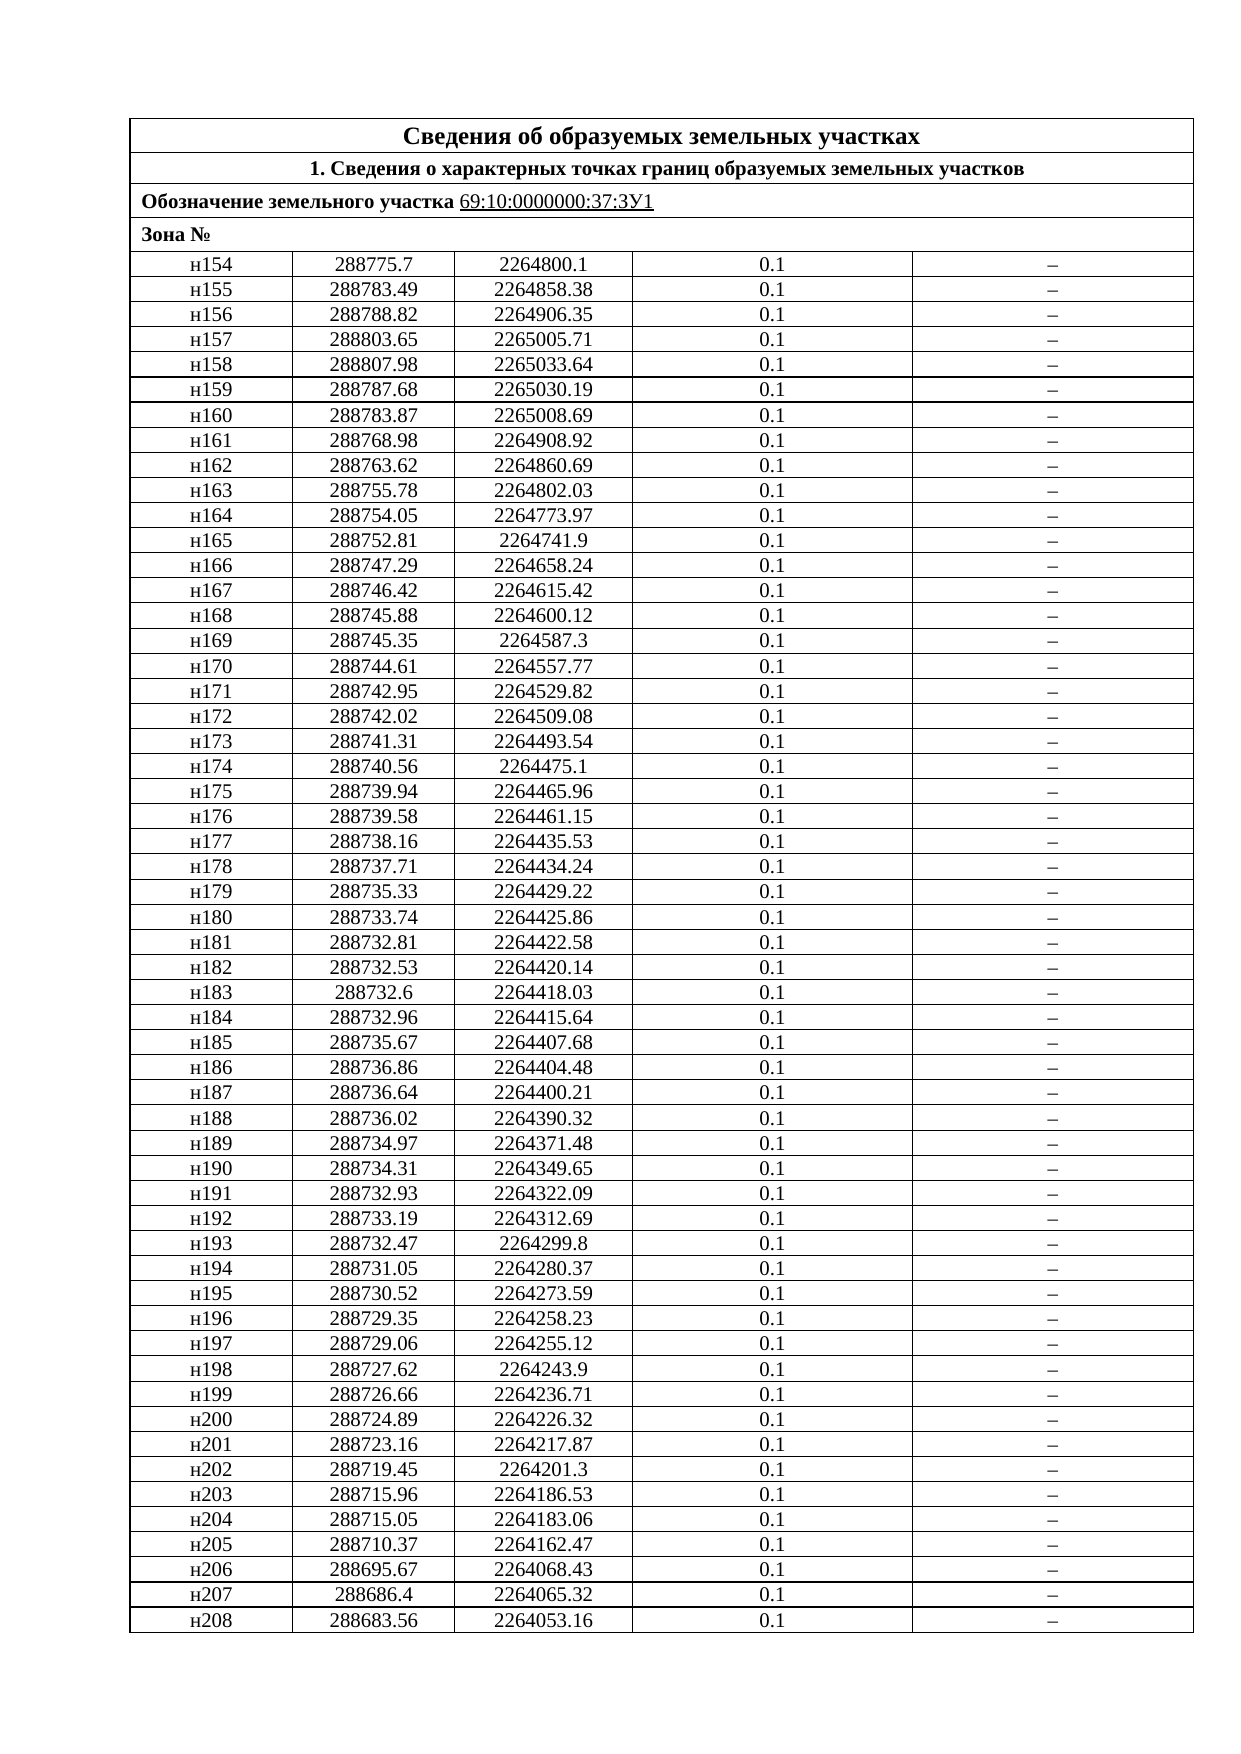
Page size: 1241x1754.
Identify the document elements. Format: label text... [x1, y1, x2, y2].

table_cell 0.1 [633, 1131, 912, 1154]
table_cell 2264186.53 [455, 1482, 632, 1506]
table_cell – [913, 1507, 1193, 1531]
table_cell н159 [131, 378, 292, 401]
table_cell 288787.68 [293, 378, 454, 401]
table_cell н182 [131, 955, 292, 979]
table_cell 0.1 [633, 1331, 912, 1355]
table_cell 2264461.15 [455, 804, 632, 828]
table_cell 2264800.1 [455, 252, 632, 276]
table_cell 288732.93 [293, 1181, 454, 1205]
table_cell 288747.29 [293, 553, 454, 577]
table_cell – [913, 1005, 1193, 1029]
table_cell 0.1 [633, 1432, 912, 1456]
table_cell – [913, 503, 1193, 527]
table_cell 2264217.87 [455, 1432, 632, 1456]
table_cell 288803.65 [293, 327, 454, 351]
table_cell 0.1 [633, 352, 912, 376]
table_cell 2264400.21 [455, 1080, 632, 1104]
table_cell – [913, 603, 1193, 627]
table_cell н198 [131, 1356, 292, 1381]
table_cell 288723.16 [293, 1432, 454, 1456]
table_cell 288745.35 [293, 629, 454, 652]
table_cell 2264422.58 [455, 930, 632, 954]
table_cell – [913, 779, 1193, 803]
table_cell 0.1 [633, 1583, 912, 1606]
table_cell н208 [131, 1608, 292, 1632]
table_cell 288744.61 [293, 654, 454, 678]
table_cell 288735.33 [293, 880, 454, 903]
table_cell – [913, 729, 1193, 753]
table_cell 0.1 [633, 553, 912, 577]
table_cell 0.1 [633, 779, 912, 803]
table_cell н164 [131, 503, 292, 527]
table_cell 288724.89 [293, 1407, 454, 1431]
table_cell н203 [131, 1482, 292, 1506]
table_cell 2264529.82 [455, 679, 632, 703]
table_cell 0.1 [633, 503, 912, 527]
table_cell 2265008.69 [455, 403, 632, 427]
table_cell 288727.62 [293, 1356, 454, 1381]
table_cell н205 [131, 1532, 292, 1556]
table_cell 288686.4 [293, 1583, 454, 1606]
table_cell н170 [131, 654, 292, 678]
table_cell – [913, 1181, 1193, 1205]
table_cell 288736.64 [293, 1080, 454, 1104]
table_cell 0.1 [633, 277, 912, 301]
table_cell н178 [131, 854, 292, 878]
table_cell – [913, 1080, 1193, 1104]
table_cell 288732.53 [293, 955, 454, 979]
table_cell 2264255.12 [455, 1331, 632, 1355]
table_cell 0.1 [633, 704, 912, 728]
table_cell 2264299.8 [455, 1231, 632, 1255]
table_cell 2264615.42 [455, 578, 632, 602]
table_cell 288768.98 [293, 428, 454, 452]
table_cell 2264465.96 [455, 779, 632, 803]
table_cell 0.1 [633, 252, 912, 276]
table_cell 2264243.9 [455, 1356, 632, 1381]
table_cell – [913, 980, 1193, 1004]
table_cell н171 [131, 679, 292, 703]
table_cell 0.1 [633, 980, 912, 1004]
table_cell – [913, 1557, 1193, 1581]
table_cell н201 [131, 1432, 292, 1456]
table_cell н202 [131, 1457, 292, 1481]
table_cell – [913, 428, 1193, 452]
table_cell 0.1 [633, 729, 912, 753]
table_cell н156 [131, 302, 292, 326]
table_cell 2265033.64 [455, 352, 632, 376]
table_cell 288807.98 [293, 352, 454, 376]
table_cell 288742.95 [293, 679, 454, 703]
table_cell 2264273.59 [455, 1281, 632, 1305]
table_cell 288755.78 [293, 478, 454, 502]
table_cell 2264434.24 [455, 854, 632, 878]
table_cell 0.1 [633, 378, 912, 401]
table_cell н181 [131, 930, 292, 954]
table_cell 288732.96 [293, 1005, 454, 1029]
table_cell 288788.82 [293, 302, 454, 326]
table_cell н199 [131, 1382, 292, 1406]
table_cell 0.1 [633, 1557, 912, 1581]
table_cell 288741.31 [293, 729, 454, 753]
table_cell 0.1 [633, 302, 912, 326]
table_cell 2264435.53 [455, 829, 632, 853]
table_cell 2264429.22 [455, 880, 632, 903]
table_cell 2264906.35 [455, 302, 632, 326]
table_cell – [913, 955, 1193, 979]
table_cell 0.1 [633, 1281, 912, 1305]
table_cell 288734.97 [293, 1131, 454, 1154]
table_cell 0.1 [633, 1231, 912, 1255]
table_cell 2264183.06 [455, 1507, 632, 1531]
table_cell 1. Сведения о характерных точках границ образуемых земельных участков [131, 153, 1193, 183]
table_cell 2264407.68 [455, 1030, 632, 1054]
table_cell – [913, 528, 1193, 552]
table_cell 288752.81 [293, 528, 454, 552]
table_cell 0.1 [633, 428, 912, 452]
table_cell 0.1 [633, 1608, 912, 1632]
table_cell – [913, 654, 1193, 678]
table_cell – [913, 302, 1193, 326]
table_cell – [913, 1131, 1193, 1154]
table_cell 288726.66 [293, 1382, 454, 1406]
table_cell н172 [131, 704, 292, 728]
table_cell 0.1 [633, 1482, 912, 1506]
table_cell – [913, 1055, 1193, 1079]
table_cell 2264802.03 [455, 478, 632, 502]
table_cell 0.1 [633, 1256, 912, 1280]
table_cell – [913, 1156, 1193, 1180]
table_cell 2264773.97 [455, 503, 632, 527]
table_cell 0.1 [633, 1206, 912, 1230]
table_cell 2264420.14 [455, 955, 632, 979]
table_cell 2264065.32 [455, 1583, 632, 1606]
table_cell – [913, 352, 1193, 376]
table_cell н162 [131, 453, 292, 477]
table_cell 0.1 [633, 453, 912, 477]
table_cell 2264404.48 [455, 1055, 632, 1079]
table_cell 0.1 [633, 327, 912, 351]
table_cell – [913, 854, 1193, 878]
table_cell 2264741.9 [455, 528, 632, 552]
table_cell 0.1 [633, 1457, 912, 1481]
table_cell 288729.35 [293, 1306, 454, 1330]
table_cell 288732.81 [293, 930, 454, 954]
table_cell 288736.02 [293, 1105, 454, 1129]
table_cell 2264236.71 [455, 1382, 632, 1406]
table_cell н183 [131, 980, 292, 1004]
table_cell 0.1 [633, 804, 912, 828]
table_cell 0.1 [633, 1507, 912, 1531]
table_cell 0.1 [633, 1356, 912, 1381]
table_cell 288733.19 [293, 1206, 454, 1230]
table_cell н193 [131, 1231, 292, 1255]
table_cell 0.1 [633, 854, 912, 878]
table_cell н167 [131, 578, 292, 602]
table_cell 0.1 [633, 654, 912, 678]
table_cell – [913, 1482, 1193, 1506]
table_cell н169 [131, 629, 292, 652]
table_cell – [913, 403, 1193, 427]
table_cell 2264493.54 [455, 729, 632, 753]
table_cell – [913, 578, 1193, 602]
table_cell 288738.16 [293, 829, 454, 853]
table_cell 2264162.47 [455, 1532, 632, 1556]
table_cell 2265030.19 [455, 378, 632, 401]
table_cell – [913, 1407, 1193, 1431]
table_cell 288736.86 [293, 1055, 454, 1079]
table_cell н180 [131, 905, 292, 929]
table_cell 288783.87 [293, 403, 454, 427]
table_cell 2264053.16 [455, 1608, 632, 1632]
table_cell 2264312.69 [455, 1206, 632, 1230]
table_cell 288683.56 [293, 1608, 454, 1632]
table_cell 2264201.3 [455, 1457, 632, 1481]
table_cell 288754.05 [293, 503, 454, 527]
table_cell н166 [131, 553, 292, 577]
table_cell н192 [131, 1206, 292, 1230]
table_cell н186 [131, 1055, 292, 1079]
table_cell 2264415.64 [455, 1005, 632, 1029]
table_cell н174 [131, 754, 292, 778]
table_cell н168 [131, 603, 292, 627]
table_cell 288775.7 [293, 252, 454, 276]
table_cell – [913, 829, 1193, 853]
table_header Сведения об образуемых земельных участках [131, 119, 1193, 152]
table_cell н189 [131, 1131, 292, 1154]
table_cell н195 [131, 1281, 292, 1305]
table_cell – [913, 679, 1193, 703]
table_cell – [913, 905, 1193, 929]
table_cell – [913, 1256, 1193, 1280]
table_cell – [913, 1331, 1193, 1355]
table_cell 288695.67 [293, 1557, 454, 1581]
table_cell – [913, 1382, 1193, 1406]
table_cell – [913, 1206, 1193, 1230]
table_cell 0.1 [633, 1005, 912, 1029]
table_cell 288739.58 [293, 804, 454, 828]
table_cell 2264557.77 [455, 654, 632, 678]
table_cell 0.1 [633, 528, 912, 552]
table_cell н196 [131, 1306, 292, 1330]
table_cell – [913, 804, 1193, 828]
table_cell 2264858.38 [455, 277, 632, 301]
table_cell 0.1 [633, 754, 912, 778]
table_cell – [913, 1608, 1193, 1632]
table_cell н179 [131, 880, 292, 903]
table_cell – [913, 252, 1193, 276]
table_cell – [913, 704, 1193, 728]
table_cell н173 [131, 729, 292, 753]
table_cell – [913, 453, 1193, 477]
table_cell 0.1 [633, 1080, 912, 1104]
table_cell – [913, 1457, 1193, 1481]
table_cell 0.1 [633, 905, 912, 929]
table_cell – [913, 930, 1193, 954]
table_cell 0.1 [633, 403, 912, 427]
table_cell н207 [131, 1583, 292, 1606]
table_cell 0.1 [633, 829, 912, 853]
table_cell 288739.94 [293, 779, 454, 803]
table_cell – [913, 478, 1193, 502]
table_cell – [913, 1231, 1193, 1255]
table_cell 288715.96 [293, 1482, 454, 1506]
table_cell 2264226.32 [455, 1407, 632, 1431]
table_cell 2264280.37 [455, 1256, 632, 1280]
table_cell 2264258.23 [455, 1306, 632, 1330]
table_cell 2264390.32 [455, 1105, 632, 1129]
table_cell 2264068.43 [455, 1557, 632, 1581]
table_cell н184 [131, 1005, 292, 1029]
table_cell – [913, 629, 1193, 652]
table_cell – [913, 1030, 1193, 1054]
table_cell 0.1 [633, 1532, 912, 1556]
table_cell 0.1 [633, 955, 912, 979]
table_cell – [913, 754, 1193, 778]
table_cell – [913, 1356, 1193, 1381]
table_cell 0.1 [633, 880, 912, 903]
table_cell 288740.56 [293, 754, 454, 778]
table_cell н175 [131, 779, 292, 803]
table_cell Обозначение земельного участка 69:10:0000000:37:ЗУ1 [131, 184, 1193, 217]
table_cell – [913, 1432, 1193, 1456]
table_cell 0.1 [633, 1382, 912, 1406]
table_cell н161 [131, 428, 292, 452]
table_cell н206 [131, 1557, 292, 1581]
table_cell н200 [131, 1407, 292, 1431]
table_cell н154 [131, 252, 292, 276]
table_cell 288719.45 [293, 1457, 454, 1481]
table_cell н204 [131, 1507, 292, 1531]
table_cell Зона № [131, 218, 1193, 251]
table_cell 0.1 [633, 578, 912, 602]
table_cell 0.1 [633, 679, 912, 703]
table_cell 0.1 [633, 1181, 912, 1205]
table_cell – [913, 1281, 1193, 1305]
table_cell н157 [131, 327, 292, 351]
table_cell н190 [131, 1156, 292, 1180]
table_cell 0.1 [633, 1030, 912, 1054]
table_cell 0.1 [633, 629, 912, 652]
table_cell н160 [131, 403, 292, 427]
table_cell 2264322.09 [455, 1181, 632, 1205]
table_cell н155 [131, 277, 292, 301]
table_cell 288715.05 [293, 1507, 454, 1531]
table_cell 288731.05 [293, 1256, 454, 1280]
table_cell 288746.42 [293, 578, 454, 602]
table_cell н176 [131, 804, 292, 828]
table_cell н194 [131, 1256, 292, 1280]
table_cell 288733.74 [293, 905, 454, 929]
table_cell 288742.02 [293, 704, 454, 728]
table_cell 288732.6 [293, 980, 454, 1004]
table_cell н163 [131, 478, 292, 502]
table_cell н188 [131, 1105, 292, 1129]
table_cell – [913, 1532, 1193, 1556]
table_cell 2264600.12 [455, 603, 632, 627]
table_cell 2265005.71 [455, 327, 632, 351]
table_cell 288730.52 [293, 1281, 454, 1305]
table_cell 2264475.1 [455, 754, 632, 778]
table_cell 0.1 [633, 1105, 912, 1129]
table_cell 2264509.08 [455, 704, 632, 728]
table_cell – [913, 1583, 1193, 1606]
table_cell 288745.88 [293, 603, 454, 627]
table_cell н158 [131, 352, 292, 376]
table_cell 288729.06 [293, 1331, 454, 1355]
table_cell 0.1 [633, 930, 912, 954]
table_cell 2264587.3 [455, 629, 632, 652]
table_cell 288737.71 [293, 854, 454, 878]
table_cell 2264860.69 [455, 453, 632, 477]
table_cell 2264658.24 [455, 553, 632, 577]
table_cell – [913, 553, 1193, 577]
table_cell 0.1 [633, 1156, 912, 1180]
table_cell 288710.37 [293, 1532, 454, 1556]
table_cell 0.1 [633, 1306, 912, 1330]
table_cell 288763.62 [293, 453, 454, 477]
table_cell 0.1 [633, 1055, 912, 1079]
table_cell 2264908.92 [455, 428, 632, 452]
table_cell 288732.47 [293, 1231, 454, 1255]
table_cell 2264425.86 [455, 905, 632, 929]
table_cell н165 [131, 528, 292, 552]
table_cell – [913, 1306, 1193, 1330]
table_cell 288734.31 [293, 1156, 454, 1180]
table_cell 0.1 [633, 478, 912, 502]
table_cell 0.1 [633, 603, 912, 627]
table_cell – [913, 1105, 1193, 1129]
table_cell – [913, 327, 1193, 351]
table_cell н177 [131, 829, 292, 853]
table_cell – [913, 378, 1193, 401]
table_cell н185 [131, 1030, 292, 1054]
table_cell 2264418.03 [455, 980, 632, 1004]
table_cell н197 [131, 1331, 292, 1355]
table_cell 288735.67 [293, 1030, 454, 1054]
table_cell 2264371.48 [455, 1131, 632, 1154]
table_cell – [913, 880, 1193, 903]
table_cell 2264349.65 [455, 1156, 632, 1180]
table_cell 288783.49 [293, 277, 454, 301]
table_cell – [913, 277, 1193, 301]
table_cell н187 [131, 1080, 292, 1104]
table_cell н191 [131, 1181, 292, 1205]
table_cell 0.1 [633, 1407, 912, 1431]
